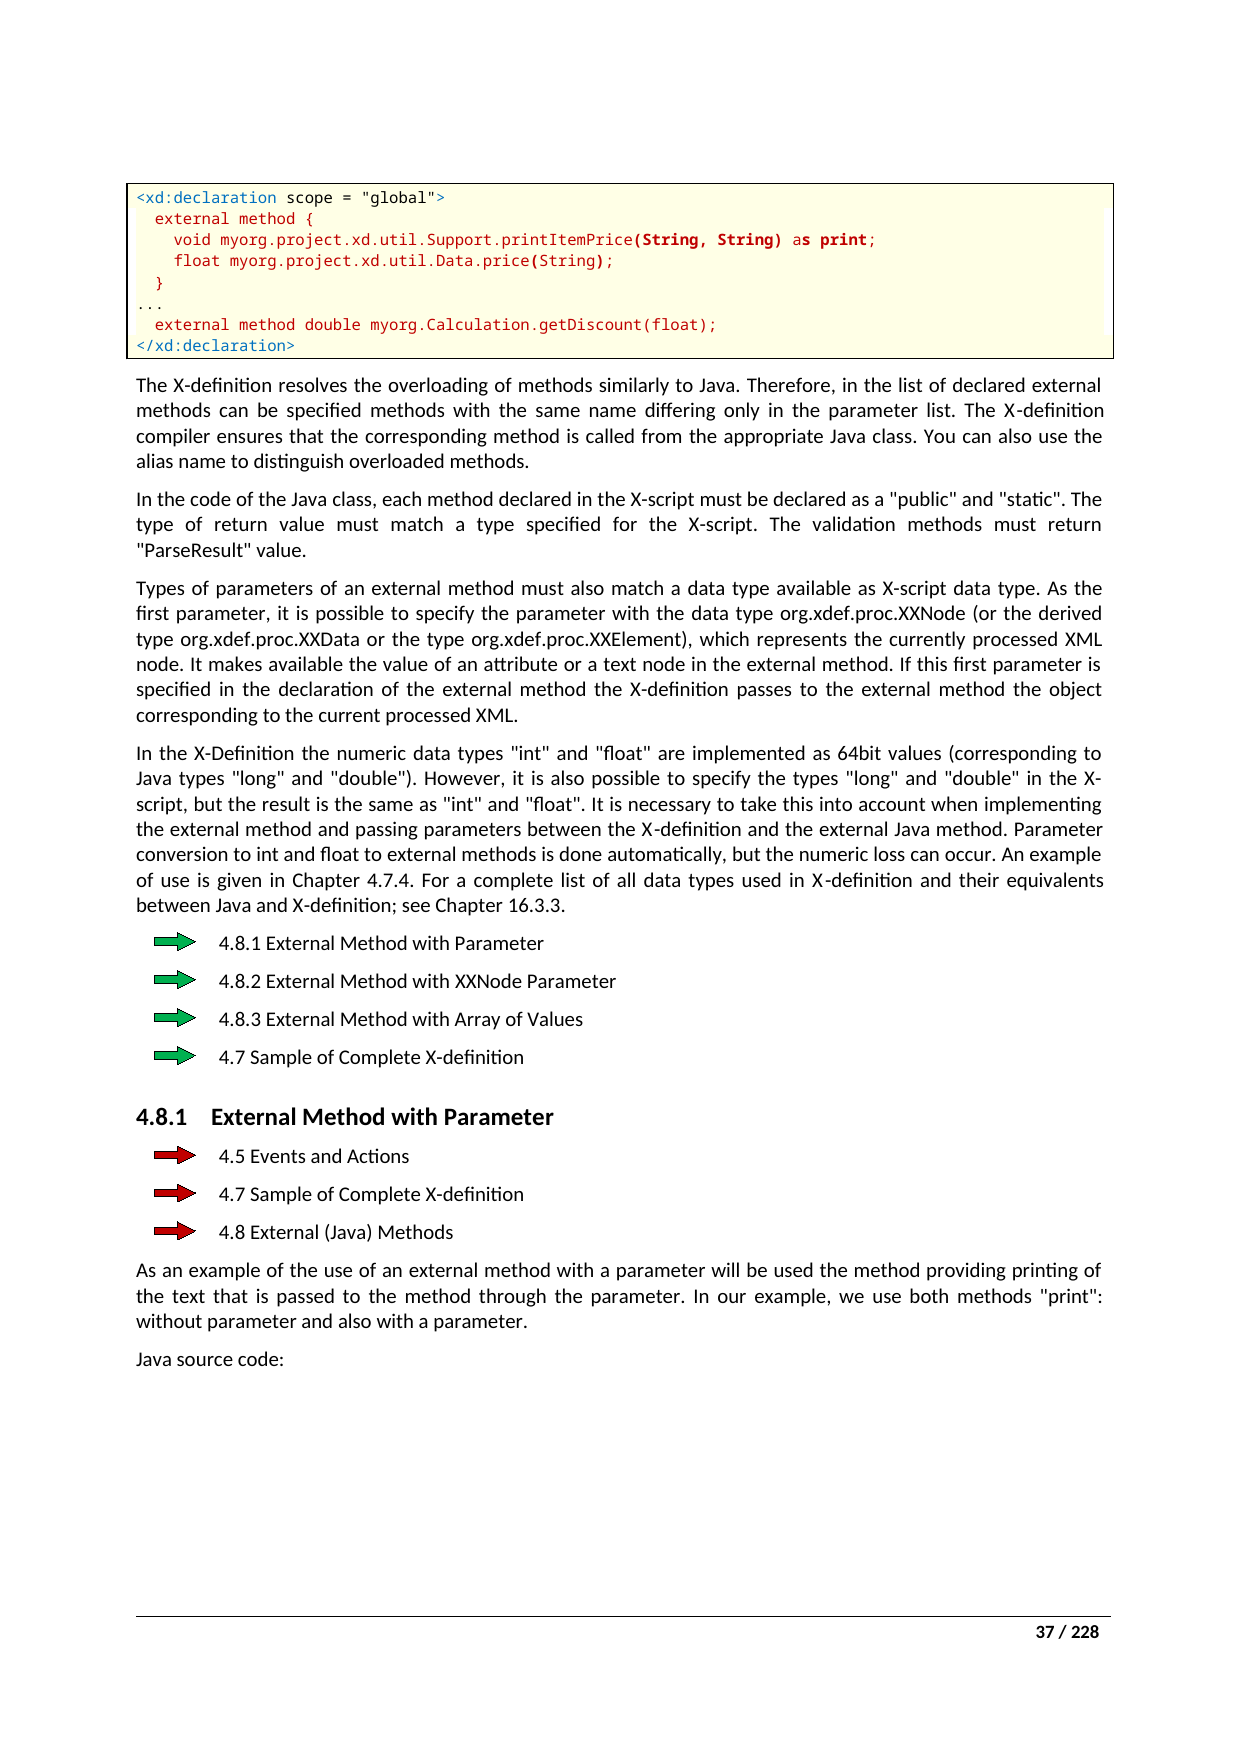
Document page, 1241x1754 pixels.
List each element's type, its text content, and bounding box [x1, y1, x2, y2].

text ... [136, 293, 1104, 314]
text The X-definition resolves the overloading of methods similarly to Java. Therefore, in the list of declared external methods can be specified methods with the same name differing only in the parameter list. The X-definition compiler ensures that the corresponding method is called from the appropriate Java class. You can also use the alias name to distinguish overloaded methods. [136, 372, 1104, 474]
text In the X-Definition the numeric data types "int" and "float" are implemented as 64bit values (corresponding to Java types "long" and "double"). However, it is also possible to specify the types "long" and "double" in the X-script, but the result is the same as "int" and "float". It is necessary to take this into account when implementing the external method and passing parameters between the X-definition and the external Java method. Parameter conversion to int and float to external methods is done automatically, but the numeric loss can occur. An example of use is given in Chapter 4.7.4. For a complete list of all data types used in X-definition and their equivalents between Java and X-definition; see Chapter 16.3.3. [136, 740, 1104, 918]
text float myorg.project.xd.util.Data.price(String); [136, 250, 1104, 271]
text 4.8 External (Java) Methods [136, 1219, 1104, 1245]
text 4.8.3 External Method with Array of Values [136, 1006, 1104, 1032]
text Java source code: [136, 1346, 1104, 1372]
text } [136, 271, 1104, 293]
text Types of parameters of an external method must also match a data type available as X-script data type. As the first parameter, it is possible to specify the parameter with the data type org.xdef.proc.XXNode (or the derived type org.xdef.proc.XXData or the type org.xdef.proc.XXElement), which represents the currently processed XML node. It makes available the value of an attribute or a text node in the external method. If this first parameter is specified in the declaration of the external method the X-definition passes to the external method the object corresponding to the current processed XML. [136, 575, 1104, 727]
text <xd:declaration scope = "global"> [128, 184, 1113, 208]
text 4.8.1 External Method with Parameter [136, 930, 1104, 956]
text 4.7 Sample of Complete X-definition [136, 1044, 1104, 1069]
text external method double myorg.Calculation.getDiscount(float); [136, 314, 1104, 332]
text 4.5 Events and Actions [136, 1144, 1104, 1169]
text </xd:declaration> [128, 332, 1113, 358]
text As an example of the use of an external method with a parameter will be used the method providing printing of the text that is passed to the method through the parameter. In our example, we use both methods "print": without parameter and also with a parameter. [136, 1257, 1104, 1334]
text 4.8.2 External Method with XXNode Parameter [136, 968, 1104, 994]
subtitle External Method with Parameter [136, 1101, 1104, 1131]
text void myorg.project.xd.util.Support.printItemPrice(String, String) as print; [136, 229, 1104, 250]
text In the code of the Java class, each method declared in the X-script must be declared as a "public" and "static". The type of return value must match a type specified for the X-script. The validation methods must return "ParseResult" value. [136, 486, 1104, 562]
text external method { [136, 208, 1104, 229]
text 4.7 Sample of Complete X-definition [136, 1182, 1104, 1207]
